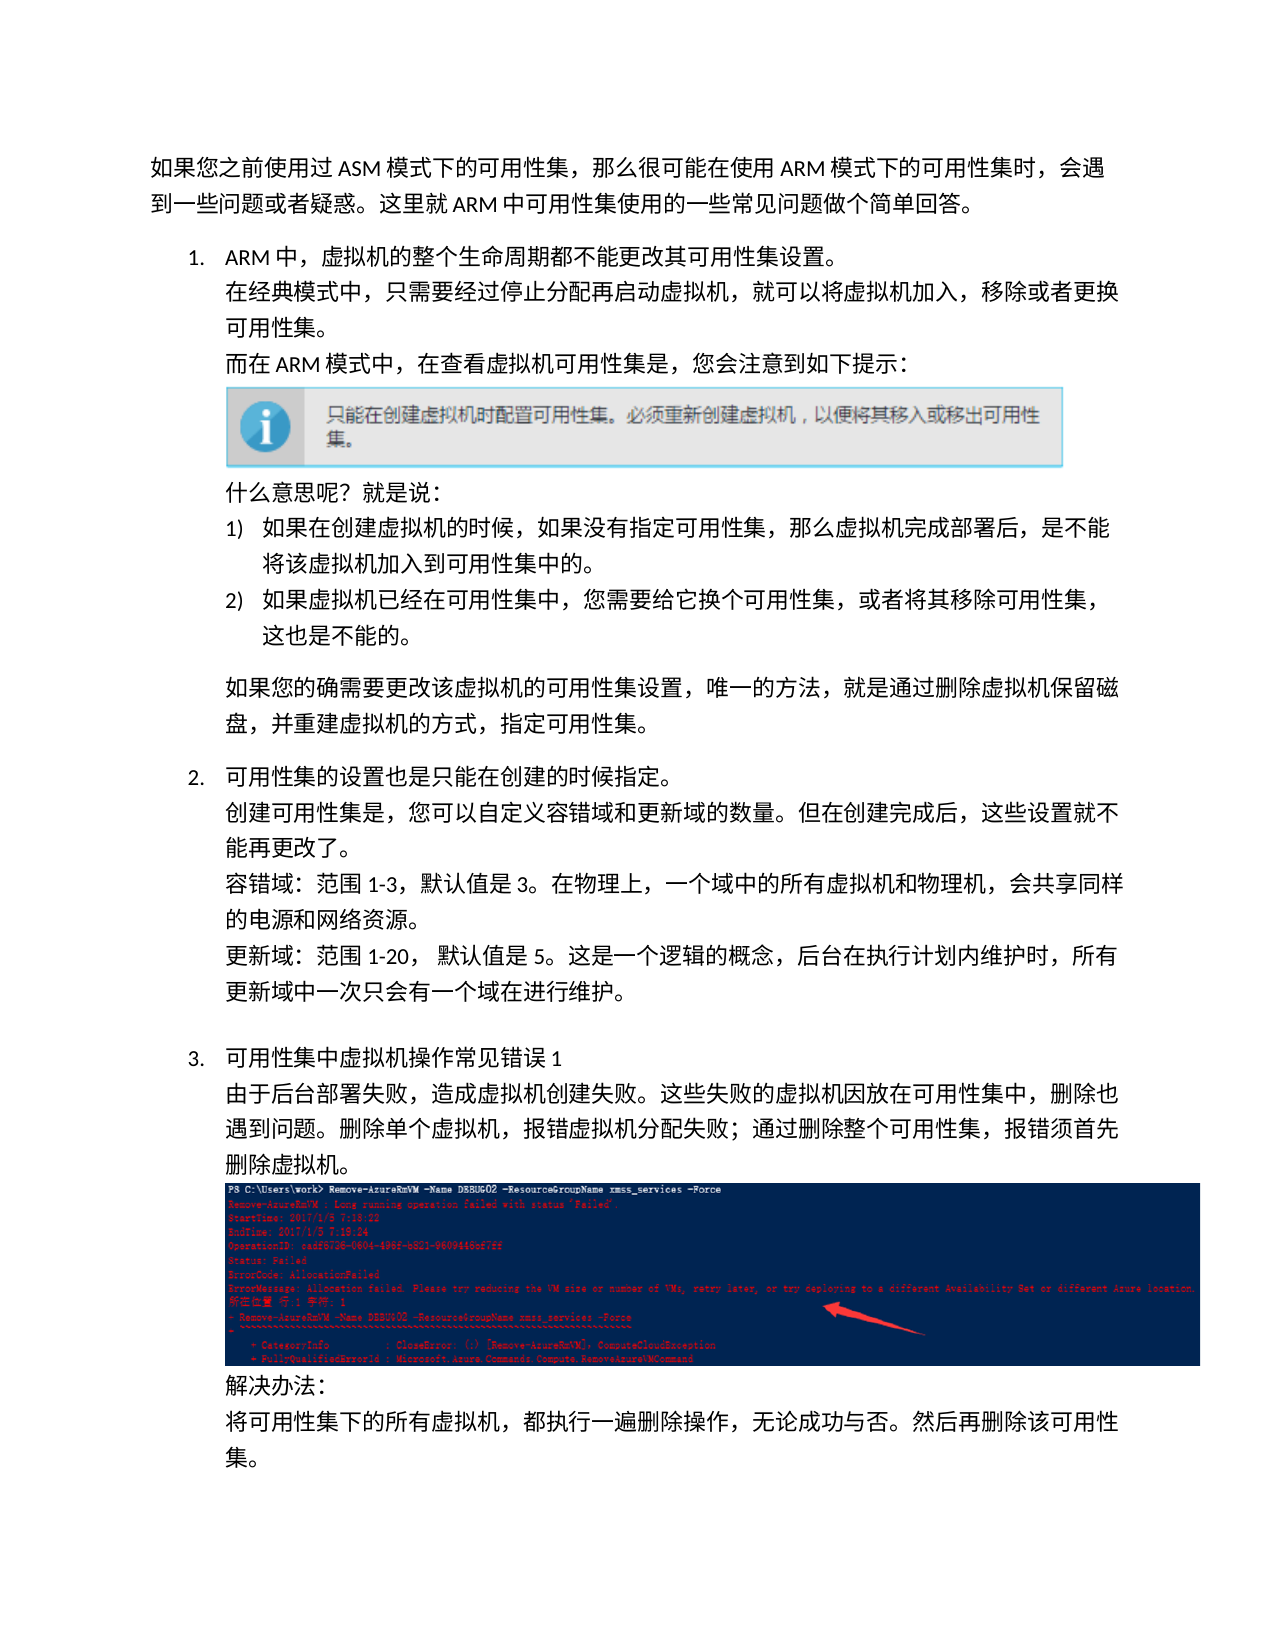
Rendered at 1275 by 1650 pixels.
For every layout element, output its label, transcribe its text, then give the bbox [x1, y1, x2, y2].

list 可用性集的设置也是只能在创建的时候指定。 [187, 759, 1125, 792]
picture [225, 1183, 1200, 1366]
list 可用性集中虚拟机操作常见错误1 [187, 1040, 1125, 1073]
list 更新域：范围1-20， 默认值是5。这是一个逻辑的概念，后台在执行计划内维护时，所有更新域中一次只会有一个域在进行维护。 [225, 938, 1125, 1007]
list 如果在创建虚拟机的时候，如果没有指定可用性集，那么虚拟机完成部署后，是不能将该虚拟机加入到可用性集中的。 [225, 510, 1125, 579]
list 容错域：范围1-3，默认值是3。在物理上，一个域中的所有虚拟机和物理机，会共享同样的电源和网络资源。 [225, 866, 1125, 935]
list 解决办法： [225, 1368, 1125, 1401]
text 如果您之前使用过ASM模式下的可用性集，那么很可能在使用ARM模式下的可用性集时，会遇到一些问题或者疑惑。这里就ARM中可用性集使用的一些常见问题做个简单回答。 [150, 150, 1125, 219]
list 在经典模式中，只需要经过停止分配再启动虚拟机，就可以将虚拟机加入，移除或者更换可用性集。 [225, 274, 1125, 343]
list ARM中，虚拟机的整个生命周期都不能更改其可用性集设置。 [187, 238, 1125, 272]
text 如果您的确需要更改该虚拟机的可用性集设置，唯一的方法，就是通过删除虚拟机保留磁盘，并重建虚拟机的方式，指定可用性集。 [225, 670, 1125, 739]
list 创建可用性集是，您可以自定义容错域和更新域的数量。但在创建完成后，这些设置就不能再更改了。 [225, 794, 1125, 863]
picture [225, 381, 1068, 473]
list 将可用性集下的所有虚拟机，都执行一遍删除操作，无论成功与否。然后再删除该可用性集。 [225, 1404, 1125, 1473]
list 如果虚拟机已经在可用性集中，您需要给它换个可用性集，或者将其移除可用性集，这也是不能的。 [225, 582, 1125, 651]
list 什么意思呢？就是说： [225, 474, 1125, 508]
list 由于后台部署失败，造成虚拟机创建失败。这些失败的虚拟机因放在可用性集中，删除也遇到问题。删除单个虚拟机，报错虚拟机分配失败；通过删除整个可用性集，报错须首先删除虚拟机。 [225, 1076, 1125, 1180]
list 而在ARM模式中，在查看虚拟机可用性集是，您会注意到如下提示： [225, 346, 1125, 379]
